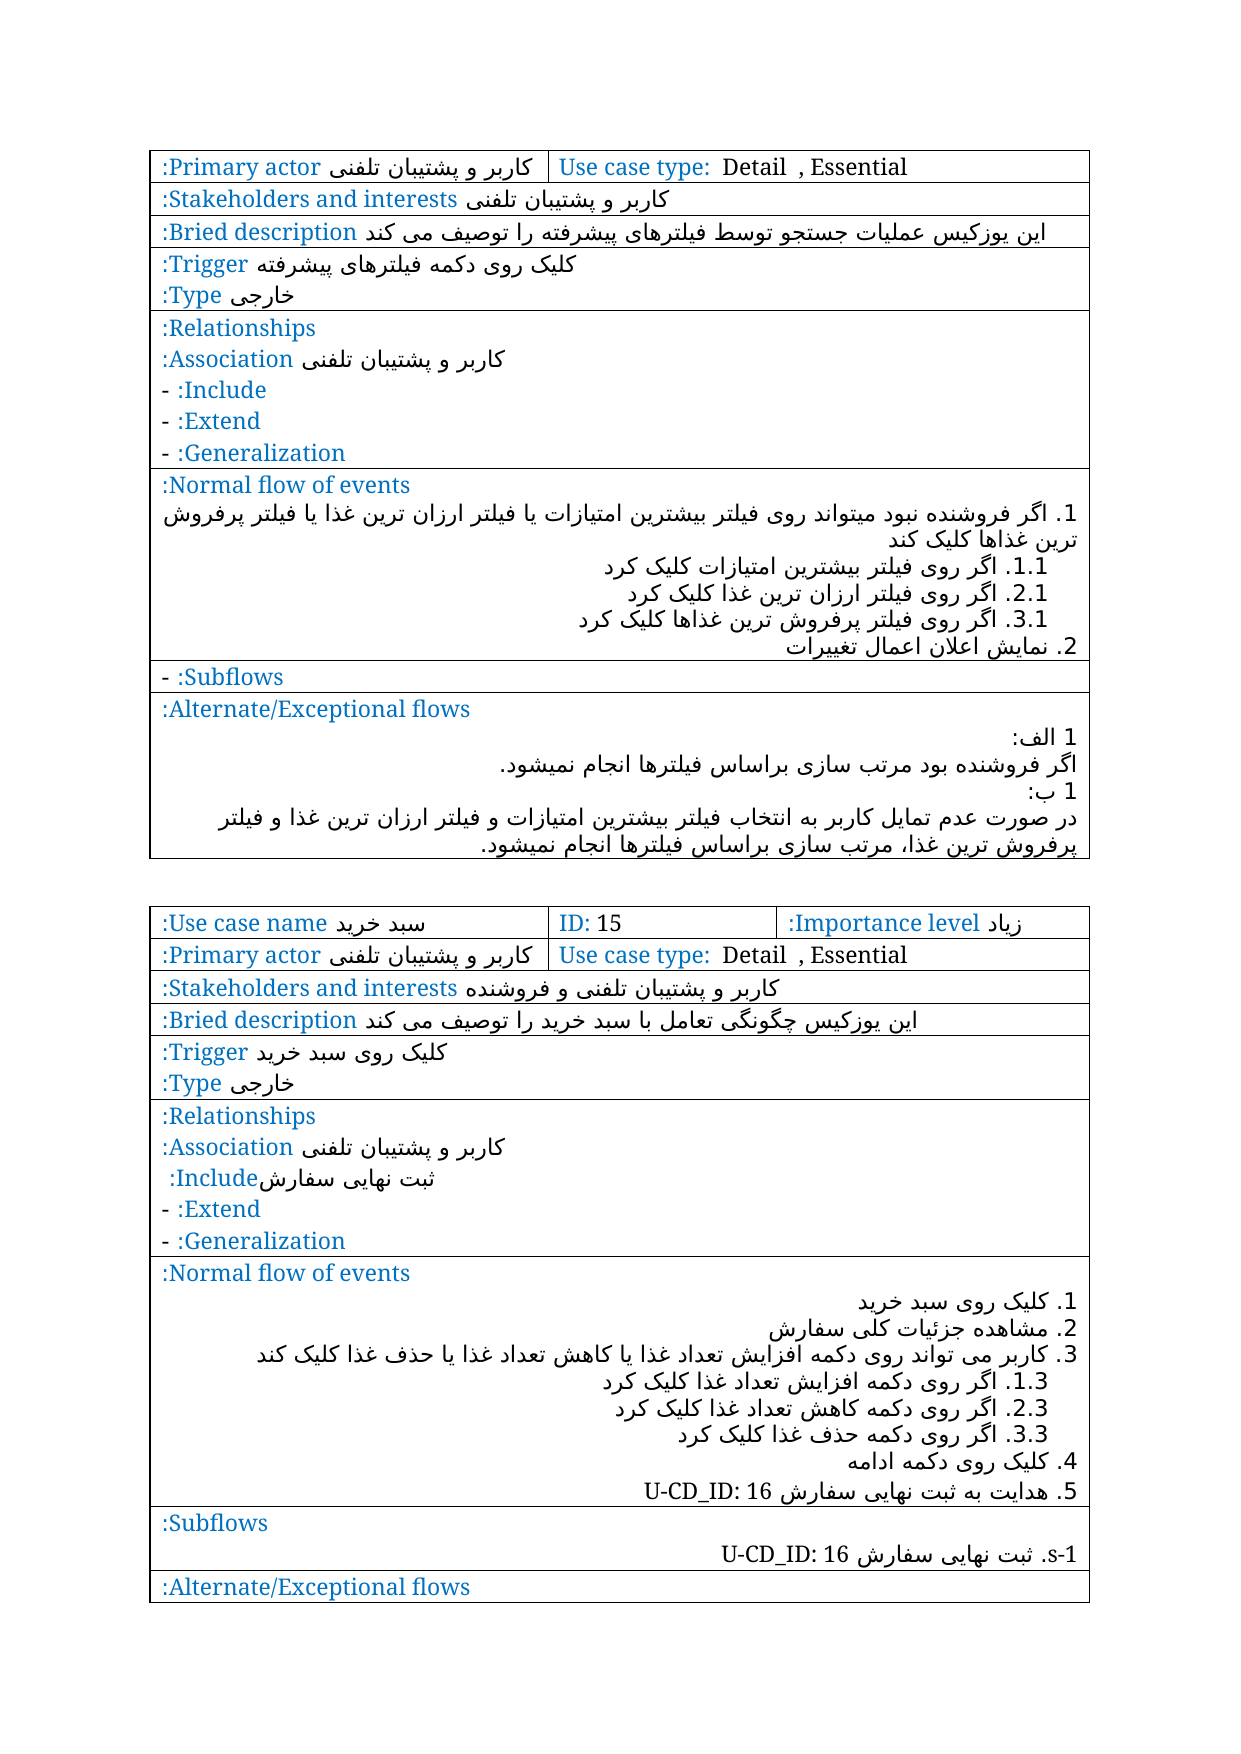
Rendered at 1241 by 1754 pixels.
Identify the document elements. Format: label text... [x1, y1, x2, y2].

table_cell Alternate/Exceptional flows: 1 الف: اگر فروشنده بود مرتب سازی براساس فیلترها انجام نمیشود. 1 ب: در صورت عدم تمایل کاربر به انتخاب فیلتر بیشترین امتیازات و فیلتر ارزان ترین غذا و فیلتر پرفروش ترین غذا، مرتب سازی براساس فیلترها انجام نمیشود. [151, 693, 1089, 858]
table_header زیاد Importance level: [777, 907, 1089, 938]
table_cell کلیک روی دکمه فیلترهای پیشرفته Trigger: خارجی Type: [151, 248, 1089, 310]
table_cell Normal flow of events: 1. کلیک روی سبد خرید 2. مشاهده جزئیات کلی سفارش 3. کاربر می تواند روی دکمه افزایش تعداد غذا یا کاهش تعداد غذا یا حذف غذا کلیک کند 1.3. اگر روی دکمه افزایش تعداد غذا کلیک کرد 2.3. اگر روی دکمه کاهش تعداد غذا کلیک کرد 3.3. اگر روی دکمه حذف غذا کلیک کرد 4. کلیک روی دکمه ادامه 5. هدایت به ثبت نهایی سفارش U-CD_ID: 16 [151, 1257, 1089, 1506]
table_cell این یوزکیس چگونگی تعامل با سبد خرید را توصیف می کند Bried description: [151, 1004, 1089, 1035]
table_cell Relationships: کاربر و پشتیبان تلفنی Association: ثبت نهایی سفارشInclude: Extend: - Generalization: - [151, 1100, 1089, 1256]
table_cell Use case type: Detail , Essential [549, 939, 1089, 970]
table_cell Relationships: کاربر و پشتیبان تلفنی Association: Include: - Extend: - Generalization: - [151, 311, 1089, 468]
table_cell کاربر و پشتیبان تلفنی Primary actor: [151, 151, 548, 182]
table_cell کلیک روی سبد خرید Trigger: خارجی Type: [151, 1036, 1089, 1098]
table_cell این یوزکیس عملیات جستجو توسط فیلترهای پیشرفته را توصیف می کند Bried description: [151, 216, 1089, 247]
table_cell Subflows: - [151, 661, 1089, 692]
table_cell Subflows: s-1. ثبت نهایی سفارش U-CD_ID: 16 [151, 1507, 1089, 1569]
table_cell کاربر و پشتیبان تلفنی Primary actor: [151, 939, 548, 970]
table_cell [151, 1571, 1089, 1602]
table_cell Normal flow of events: 1. اگر فروشنده نبود میتواند روی فیلتر بیشترین امتیازات یا فیلتر ارزان ترین غذا یا فیلتر پرفروش ترین غذاها کلیک کند 1.1. اگر روی فیلتر بیشترین امتیازات کلیک کرد 2.1. اگر روی فیلتر ارزان ترین غذا کلیک کرد 3.1. اگر روی فیلتر پرفروش ترین غذاها کلیک کرد 2. نمایش اعلان اعمال تغییرات [151, 469, 1089, 660]
table_cell Use case type: Detail , Essential [549, 151, 1089, 182]
table_header ID: 15 [549, 907, 776, 938]
table_cell کاربر و پشتیبان تلفنی Stakeholders and interests: [151, 183, 1089, 214]
table_cell کاربر و پشتیبان تلفنی و فروشنده Stakeholders and interests: [151, 971, 1089, 1003]
table_header سبد خرید Use case name: [151, 907, 548, 938]
